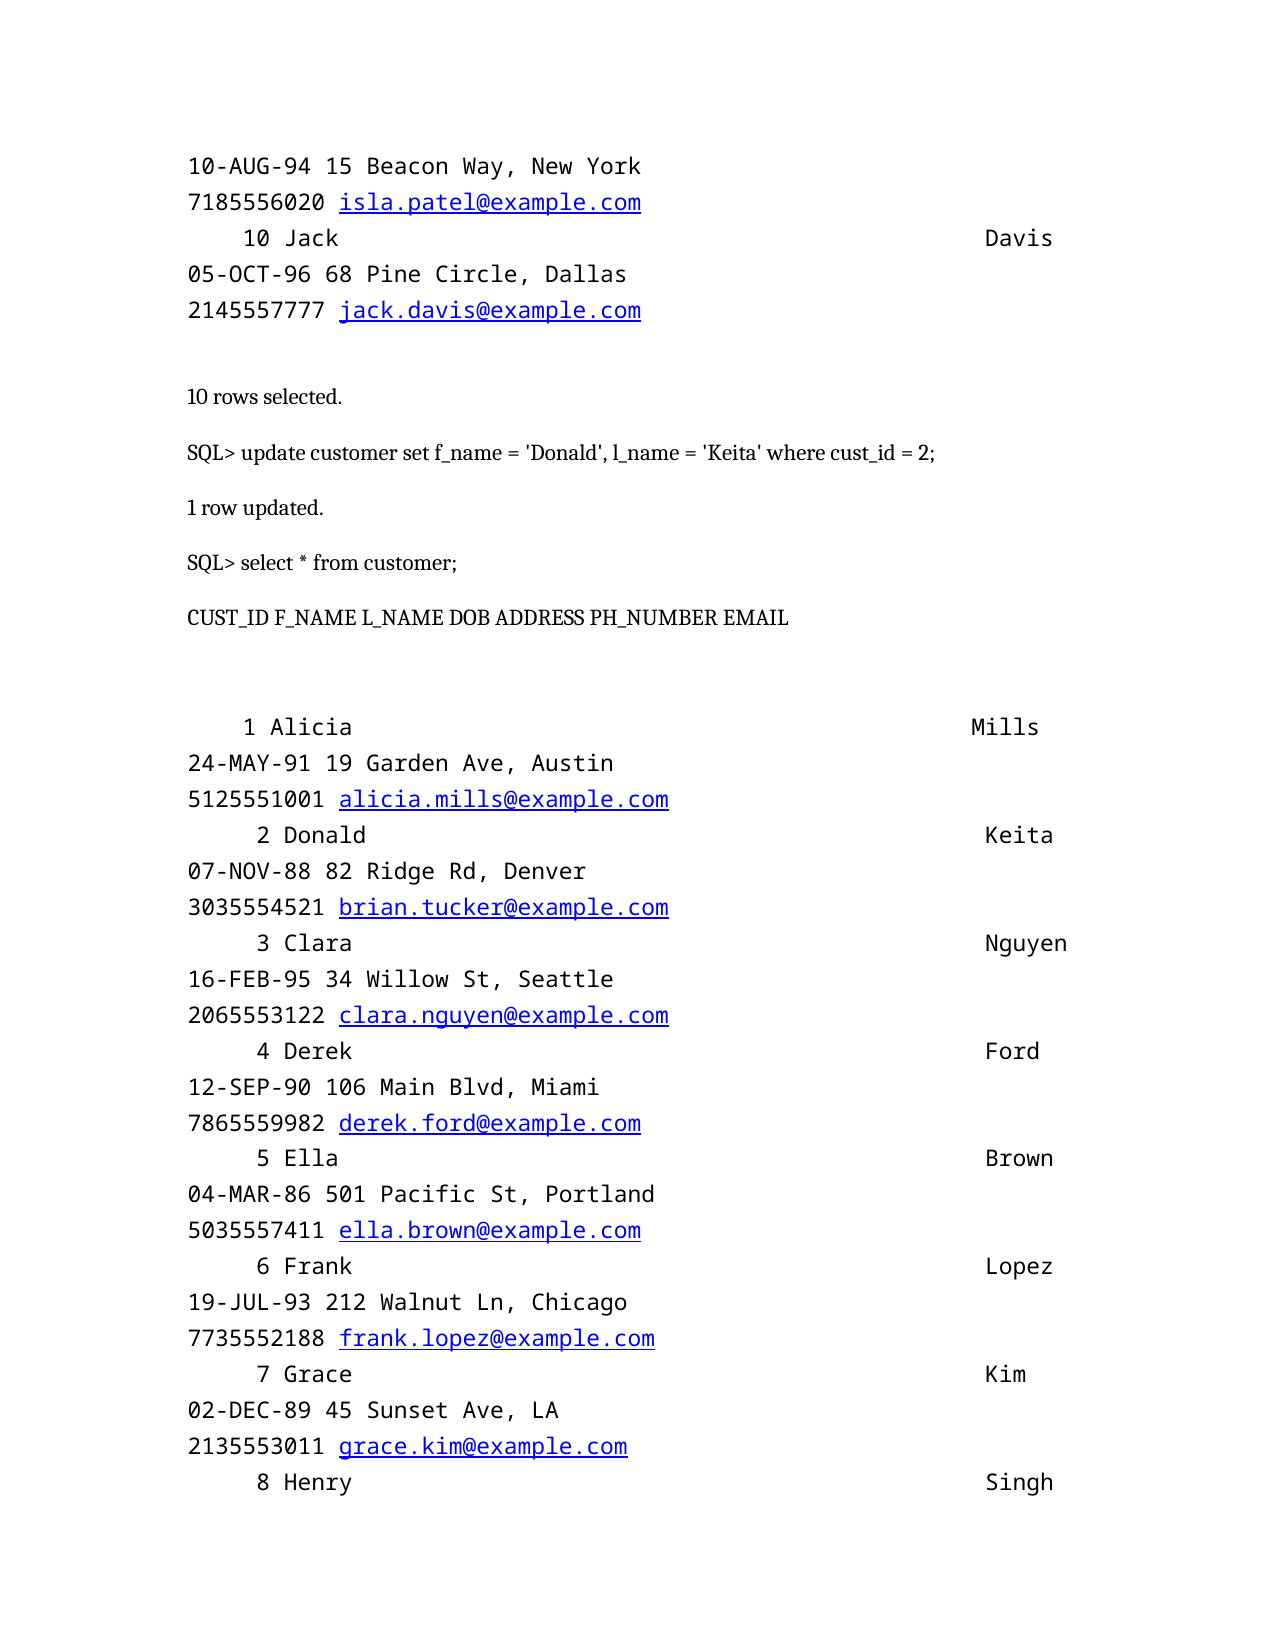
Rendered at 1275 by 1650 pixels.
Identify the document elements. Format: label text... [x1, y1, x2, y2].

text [187, 150, 1087, 355]
text SQL> update customer set f_name = 'Donald', l_name = 'Keita' where cust_id = 2; [187, 439, 1087, 466]
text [187, 711, 1087, 1497]
text SQL> select * from customer; [187, 550, 1087, 576]
text CUST_ID F_NAME L_NAME DOB ADDRESS PH_NUMBER EMAIL [187, 605, 1087, 631]
text 10 rows selected. [187, 384, 1087, 410]
text 1 row updated. [187, 494, 1087, 521]
